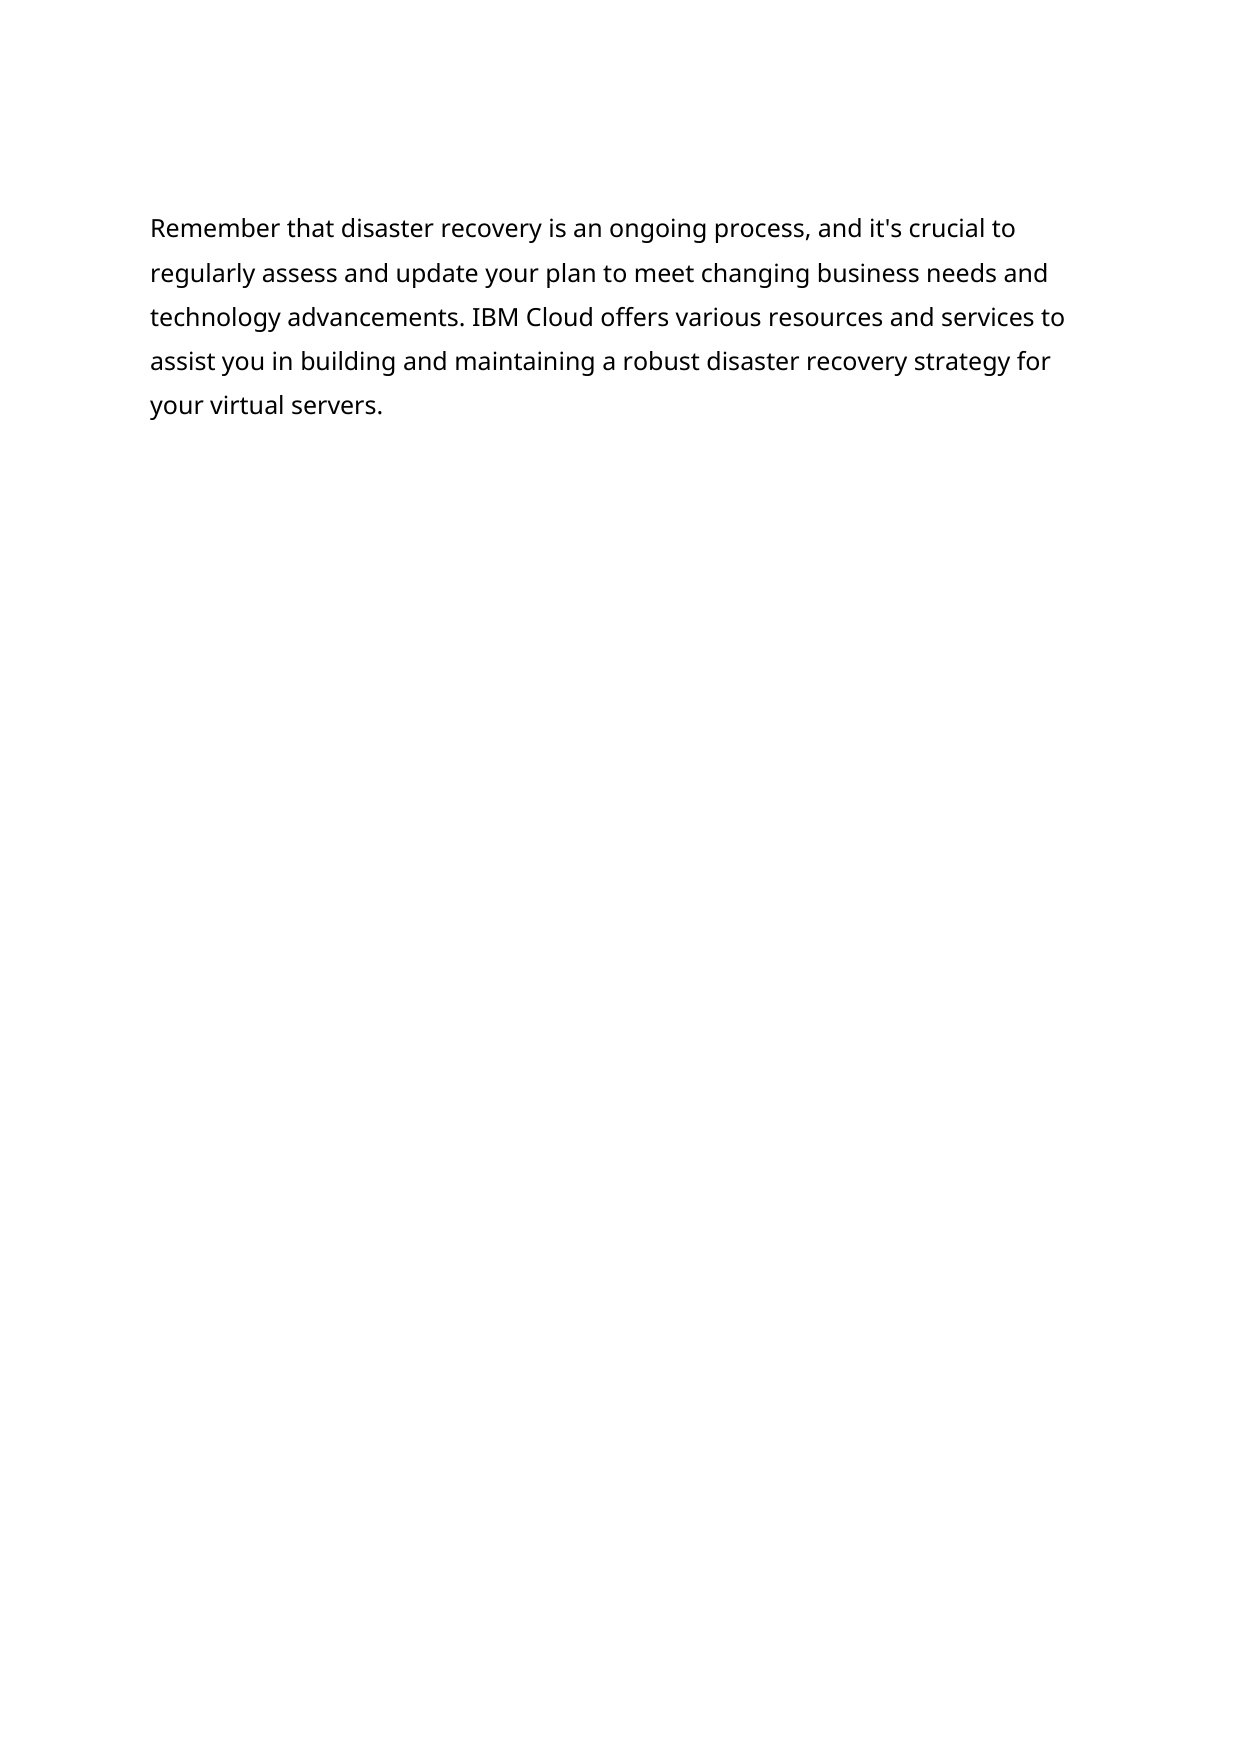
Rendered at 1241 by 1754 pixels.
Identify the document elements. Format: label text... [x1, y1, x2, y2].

text Remember that disaster recovery is an ongoing process, and it's crucial to regularly assess and update your plan to meet changing business needs and technology advancements. IBM Cloud offers various resources and services to assist you in building and maintaining a robust disaster recovery strategy for your virtual servers. [150, 211, 1090, 422]
